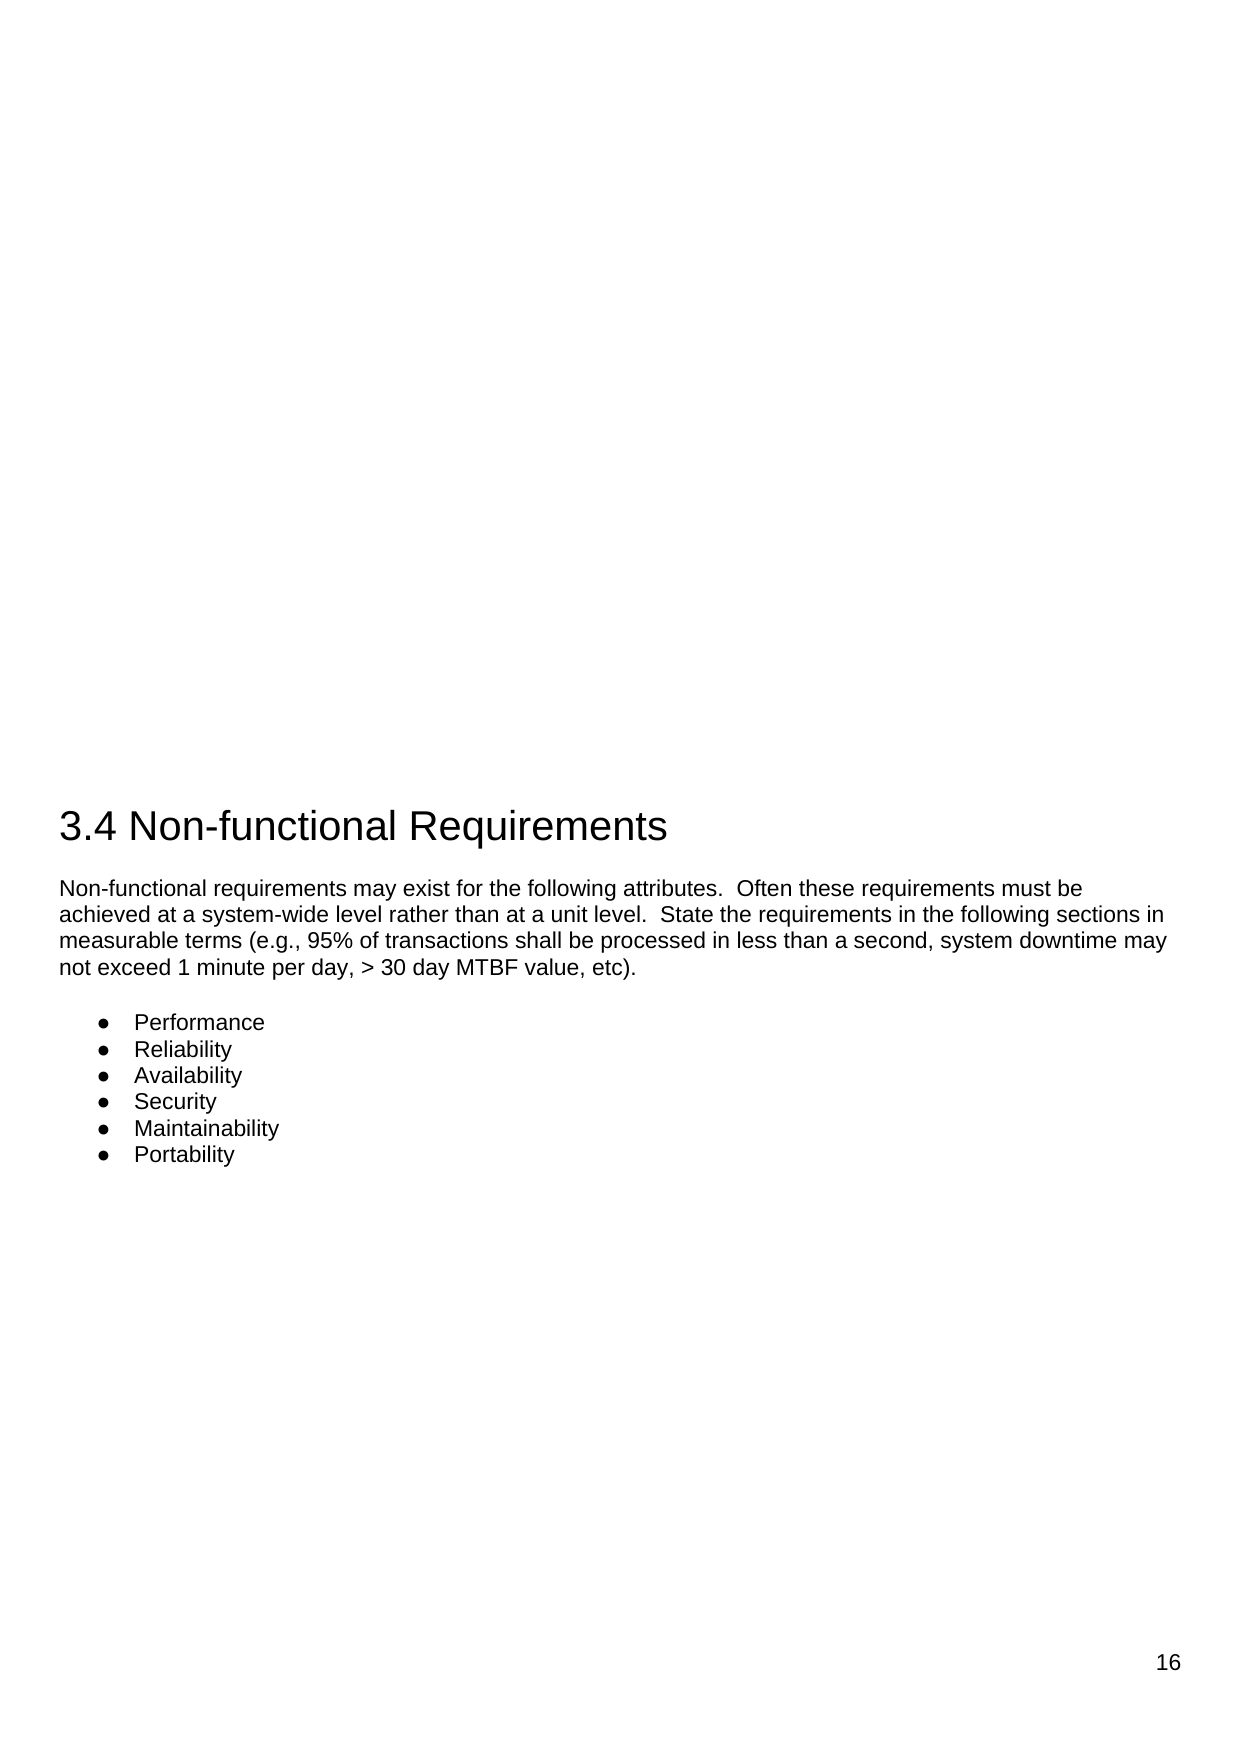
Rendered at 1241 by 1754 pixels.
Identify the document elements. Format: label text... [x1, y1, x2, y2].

list Portability [96, 1141, 1181, 1167]
list Performance [96, 1009, 1181, 1036]
list Availability [96, 1062, 1181, 1088]
subtitle 3.4 Non-functional Requirements [59, 802, 1181, 849]
list Maintainability [96, 1114, 1181, 1141]
text Non-functional requirements may exist for the following attributes. Often these requirements must be achieved at a system-wide level rather than at a unit level. State the requirements in the following sections in measurable terms (e.g., 95% of transactions shall be processed in less than a second, system downtime may not exceed 1 minute per day, > 30 day MTBF value, etc). [59, 874, 1181, 980]
list Security [96, 1088, 1181, 1114]
list Reliability [96, 1036, 1181, 1062]
